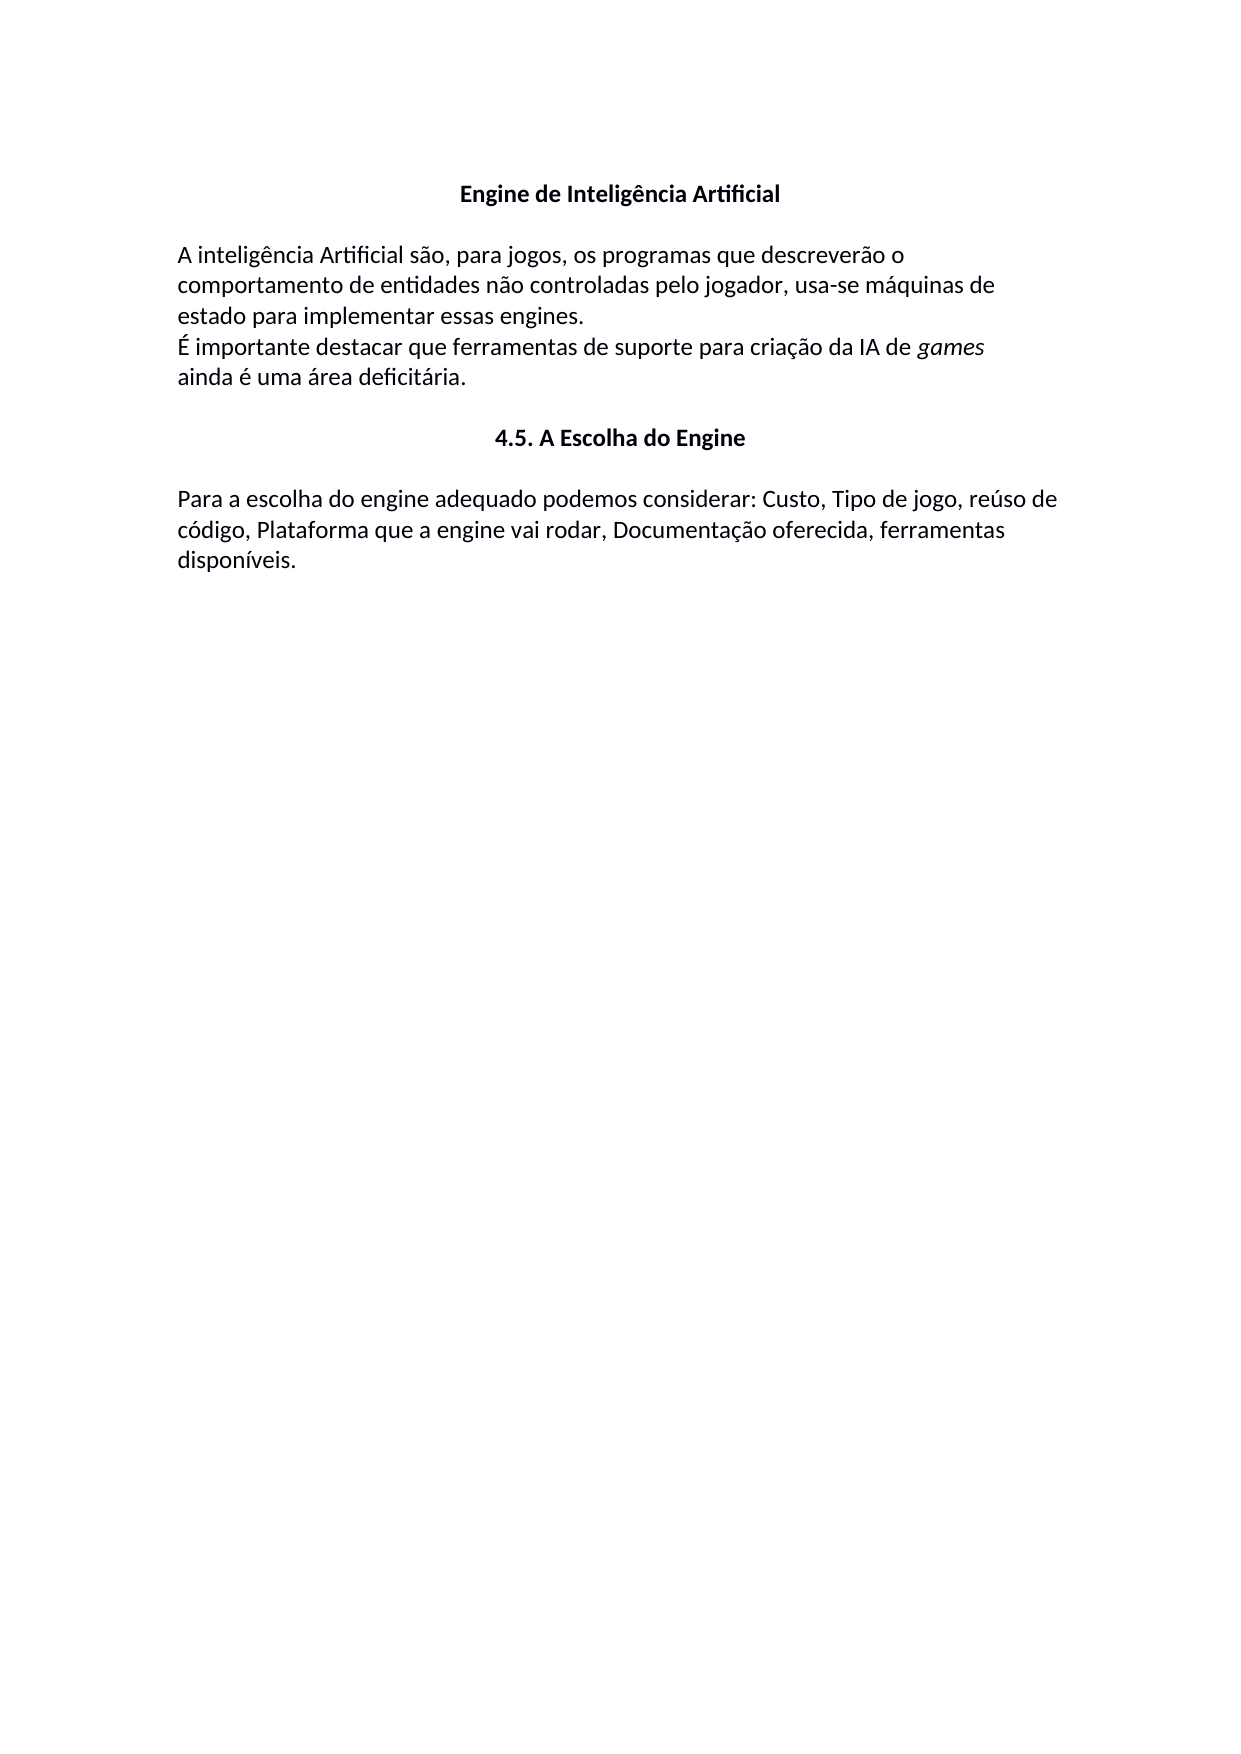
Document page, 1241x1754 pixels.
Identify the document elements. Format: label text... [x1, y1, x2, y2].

text É importante destacar que ferramentas de suporte para criação da IA de games [177, 331, 1063, 361]
text Para a escolha do engine adequado podemos considerar: Custo, Tipo de jogo, reúso de código, Plataforma que a engine vai rodar, Documentação oferecida, ferramentas disponíveis. [177, 483, 1063, 575]
text 4.5. A Escolha do Engine [177, 422, 1063, 453]
text A inteligência Artificial são, para jogos, os programas que descreverão o [177, 239, 1063, 270]
text Engine de Inteligência Artificial [177, 178, 1063, 209]
text comportamento de entidades não controladas pelo jogador, usa-se máquinas de estado para implementar essas engines. [177, 270, 1063, 331]
text ainda é uma área deficitária. [177, 361, 1063, 392]
